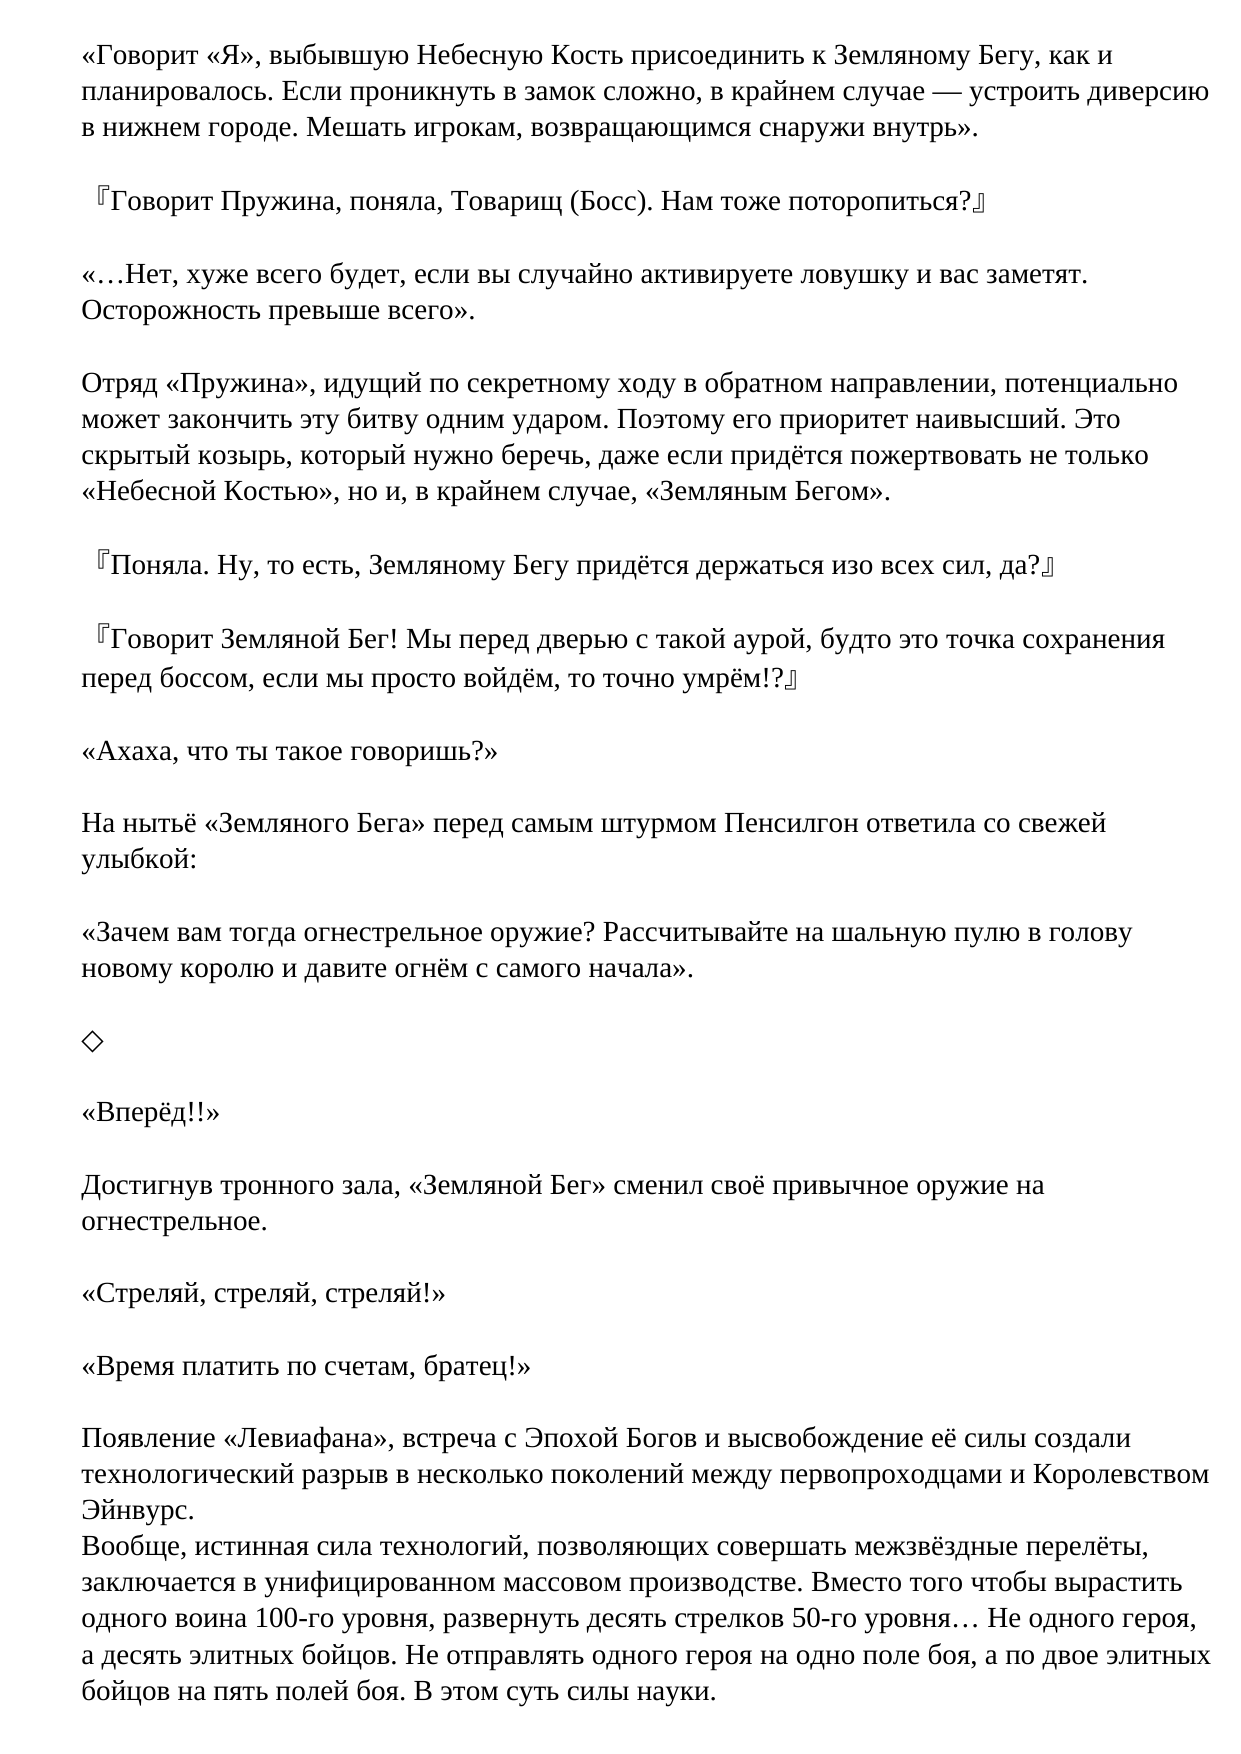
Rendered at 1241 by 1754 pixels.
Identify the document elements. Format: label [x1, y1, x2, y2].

text [81, 37, 1215, 1743]
